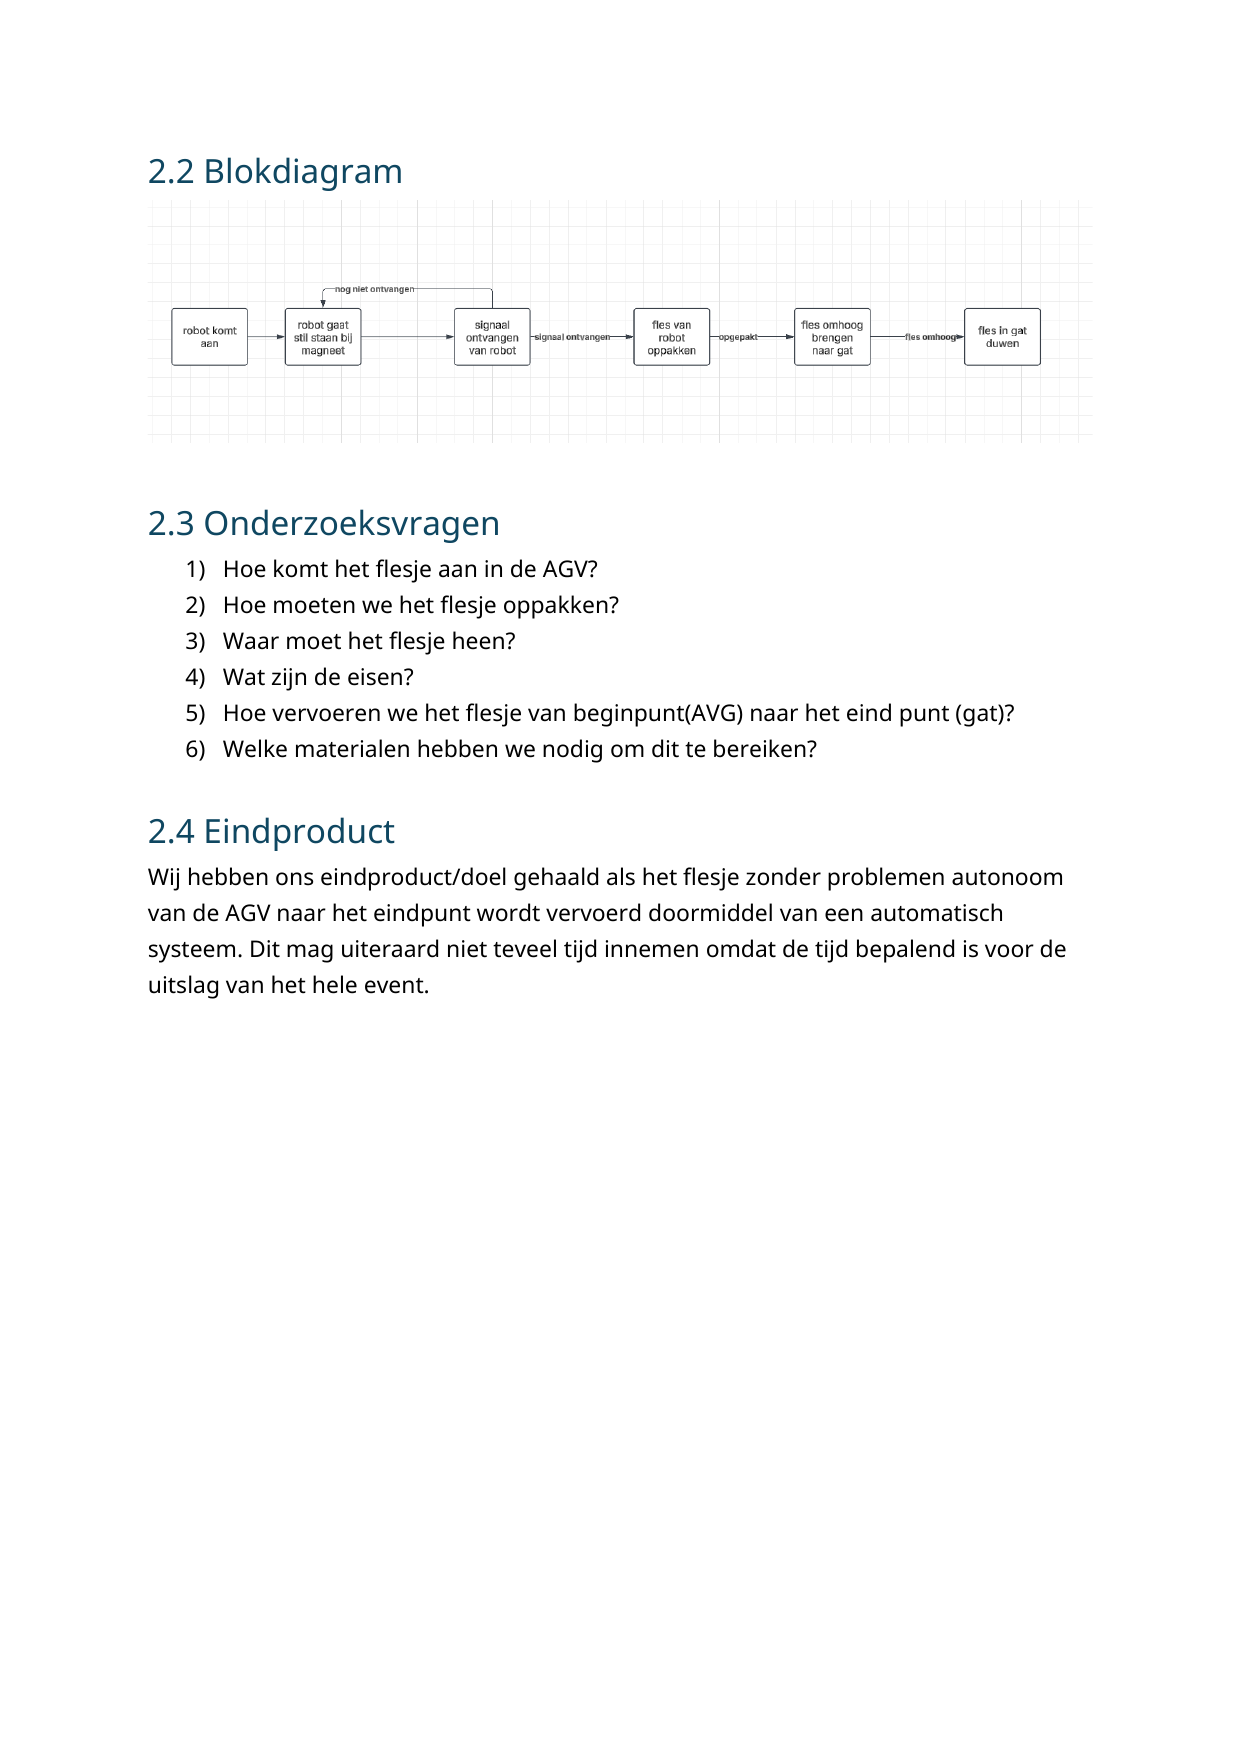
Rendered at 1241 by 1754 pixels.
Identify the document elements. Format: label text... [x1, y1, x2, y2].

subtitle 2.3 Onderzoeksvragen [148, 500, 1093, 546]
list Wat zijn de eisen? [185, 661, 1093, 692]
list Waar moet het flesje heen? [185, 625, 1093, 656]
list Hoe moeten we het flesje oppakken? [185, 589, 1093, 620]
list Welke materialen hebben we nodig om dit te bereiken? [185, 732, 1093, 764]
list Hoe komt het flesje aan in de AGV? [185, 553, 1093, 584]
subtitle 2.2 Blokdiagram [148, 148, 1093, 193]
list Hoe vervoeren we het flesje van beginpunt(AVG) naar het eind punt (gat)? [185, 697, 1093, 728]
picture [147, 200, 1093, 443]
subtitle 2.4 Eindproduct [148, 808, 1093, 853]
text Wij hebben ons eindproduct/doel gehaald als het flesje zonder problemen autonoom van de AGV naar het eindpunt wordt vervoerd doormiddel van een automatisch systeem. Dit mag uiteraard niet teveel tijd innemen omdat de tijd bepalend is voor de uitslag van het hele event. [148, 861, 1093, 1001]
